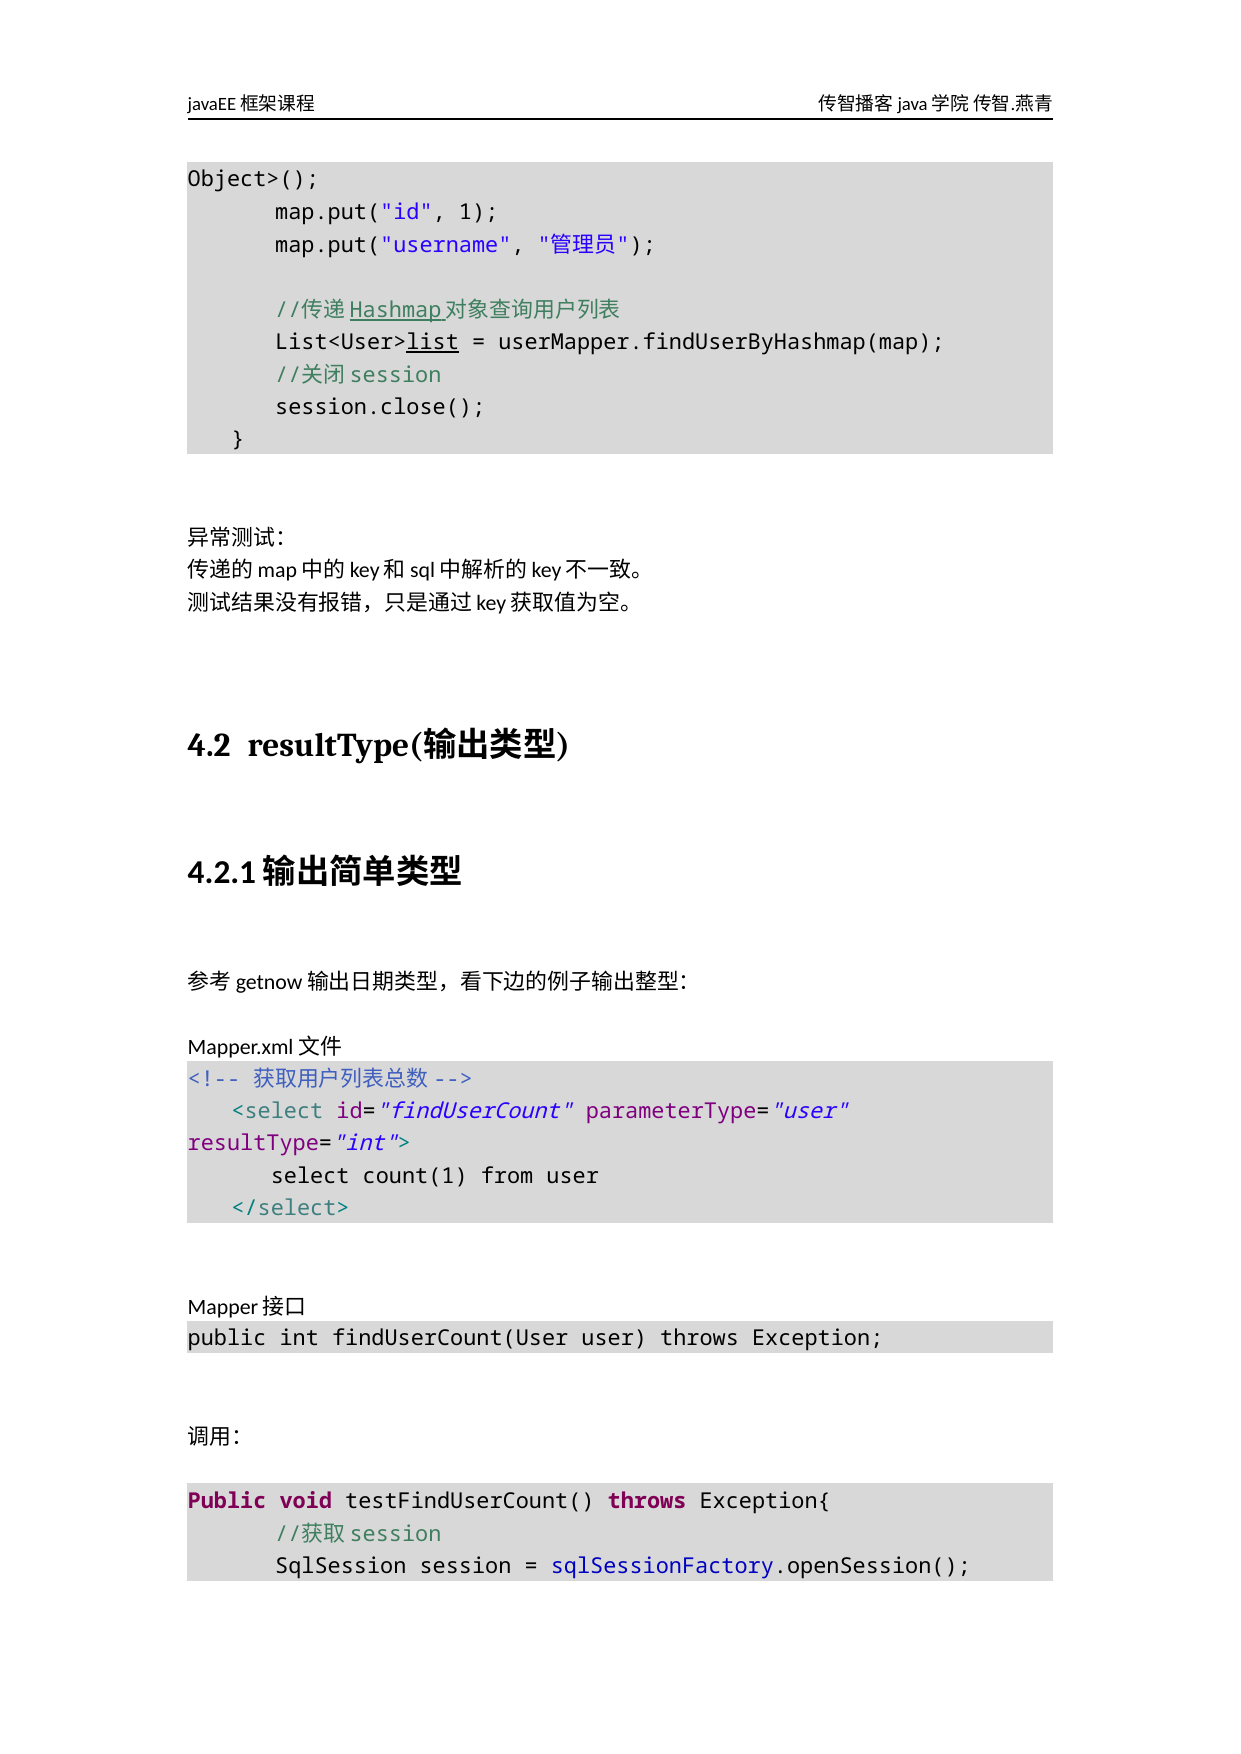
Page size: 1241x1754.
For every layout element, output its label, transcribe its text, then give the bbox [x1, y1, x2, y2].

text Mapper接口 [187, 1288, 1053, 1321]
text 异常测试： [187, 519, 1053, 552]
text } [187, 422, 1053, 454]
text 参考getnow输出日期类型，看下边的例子输出整型： [187, 963, 1053, 996]
text 传递的map中的key和sql中解析的key不一致。 [187, 552, 1053, 584]
text </select> [187, 1191, 1053, 1223]
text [187, 162, 1053, 194]
text <select id="findUserCount" parameterType="user" resultType="int"> [187, 1093, 1053, 1158]
text Mapper.xml文件 [187, 1028, 1053, 1061]
text SqlSession session = sqlSessionFactory.openSession(); [187, 1548, 1053, 1581]
text public int findUserCount(User user) throws Exception; [187, 1321, 1053, 1353]
subtitle resultType(输出类型) [187, 709, 1053, 774]
text select count(1) from user [187, 1158, 1053, 1191]
text <!-- 获取用户列表总数 --> [187, 1061, 1053, 1093]
text //获取session [187, 1516, 1053, 1548]
text 调用： [187, 1418, 1053, 1451]
text 测试结果没有报错，只是通过key获取值为空。 [187, 584, 1053, 617]
text map.put("username", "管理员"); [187, 227, 1053, 259]
subtitle 输出简单类型 [187, 836, 1053, 901]
text List<User>list = userMapper.findUserByHashmap(map); [187, 324, 1053, 357]
text //传递Hashmap对象查询用户列表 [187, 292, 1053, 324]
text session.close(); [187, 389, 1053, 422]
text Public void testFindUserCount() throws Exception{ [187, 1483, 1053, 1516]
text //关闭session [187, 357, 1053, 389]
text map.put("id", 1); [187, 194, 1053, 227]
